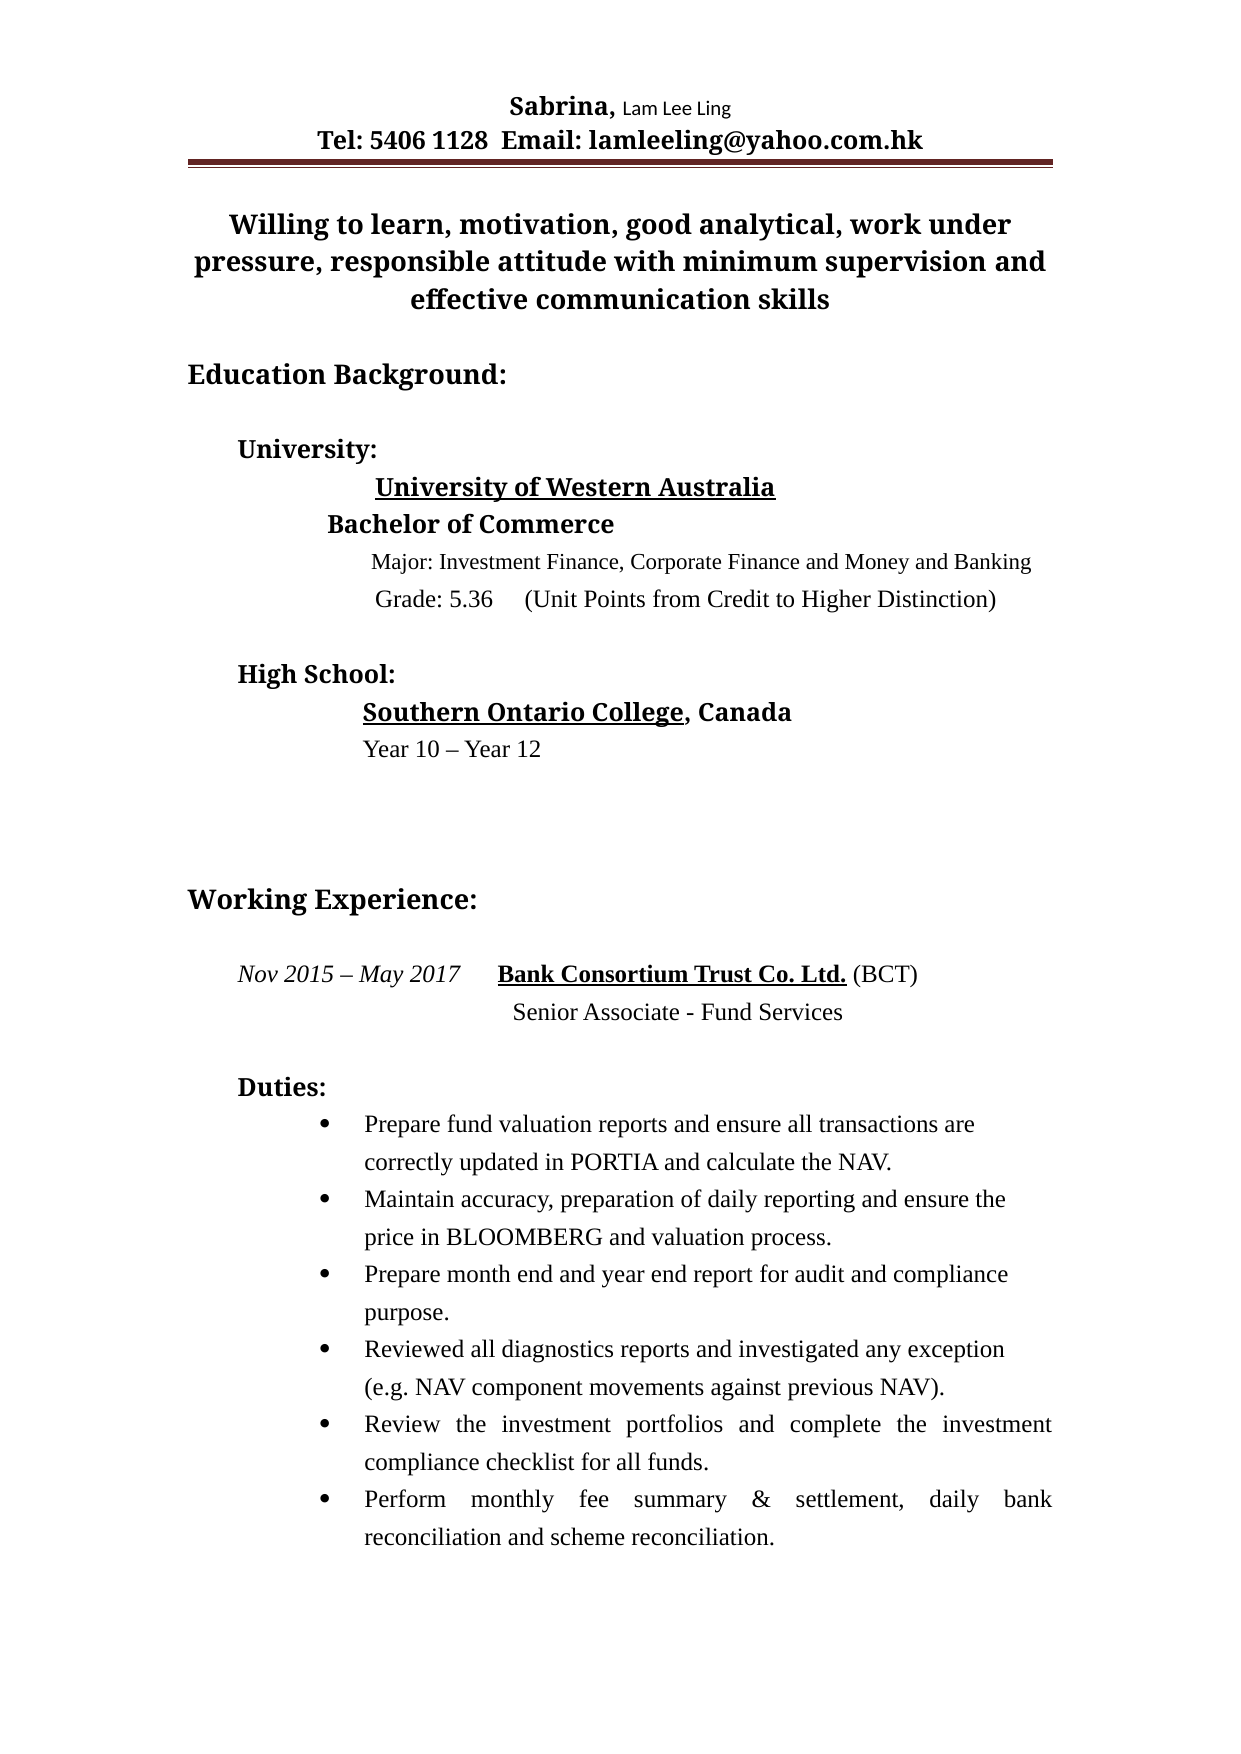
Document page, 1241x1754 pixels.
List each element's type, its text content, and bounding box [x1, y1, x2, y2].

list Prepare month end and year end report for audit and compliance purpose. [320, 1255, 1053, 1330]
text Nov 2015 – May 2017 Bank Consortium Trust Co. Ltd. (BCT) [187, 955, 1053, 992]
text High School: [187, 655, 1053, 692]
list Prepare fund valuation reports and ensure all transactions are correctly updated in PORTIA and calculate the NAV. [320, 1105, 1053, 1180]
text Working Experience: [187, 880, 1053, 917]
list Maintain accuracy, preparation of daily reporting and ensure the price in BLOOMBERG and valuation process. [320, 1180, 1053, 1255]
text Senior Associate - Fund Services [187, 992, 1053, 1030]
text Southern Ontario College, Canada [187, 692, 1053, 730]
list Reviewed all diagnostics reports and investigated any exception (e.g. NAV component movements against previous NAV). [320, 1330, 1053, 1405]
text Willing to learn, motivation, good analytical, work under pressure, responsible attitude with minimum supervision and effective communication skills [187, 205, 1053, 317]
text Bachelor of Commerce [200, 505, 1053, 542]
list Review the investment portfolios and complete the investment compliance checklist for all funds. [320, 1405, 1053, 1480]
text Education Background: [187, 355, 1053, 392]
list Perform monthly fee summary & settlement, daily bank reconciliation and scheme reconciliation. [320, 1480, 1053, 1555]
text Duties: [187, 1067, 1053, 1105]
text Major: Investment Finance, Corporate Finance and Money and Banking [187, 542, 1053, 580]
text Year 10 – Year 12 [187, 730, 1053, 767]
text Grade: 5.36 (Unit Points from Credit to Higher Distinction) [187, 580, 1053, 617]
text University: University of Western Australia [237, 430, 1053, 505]
